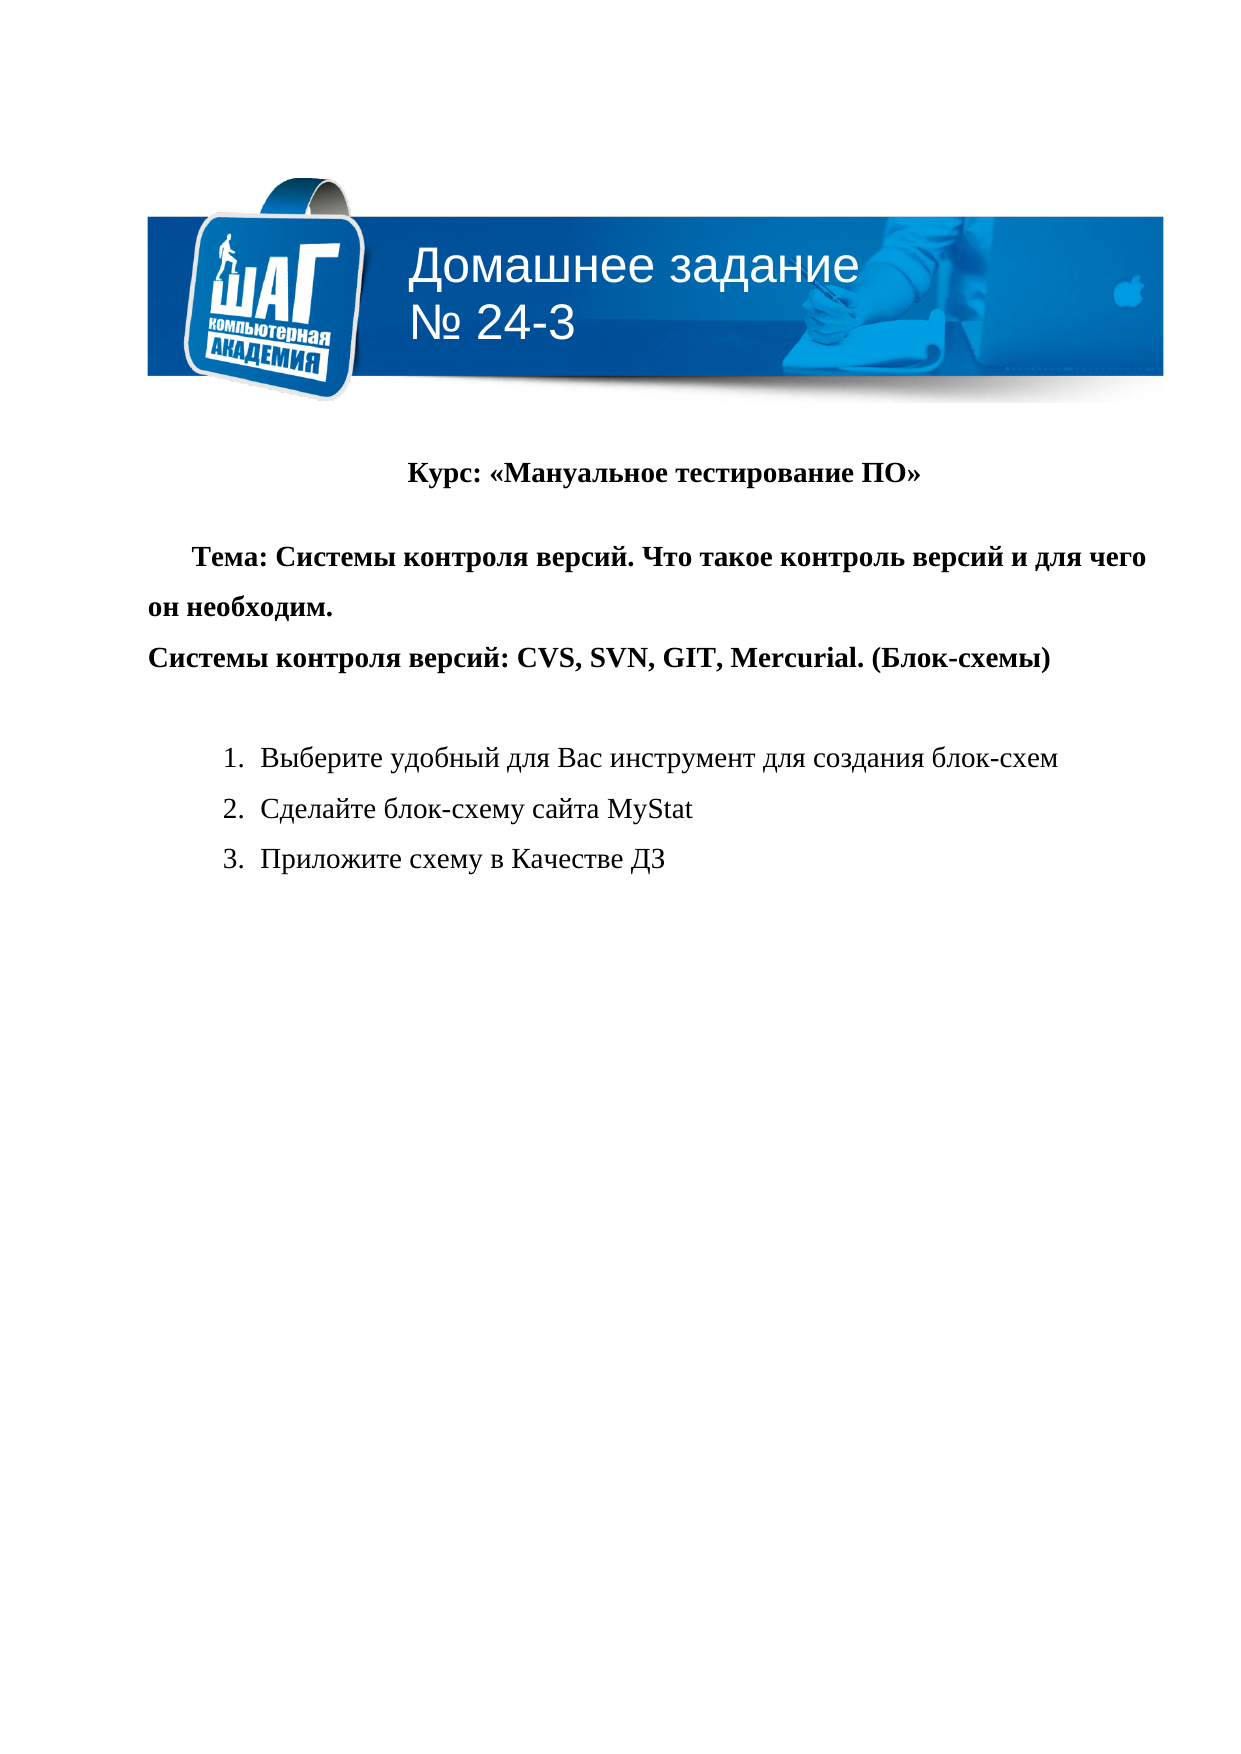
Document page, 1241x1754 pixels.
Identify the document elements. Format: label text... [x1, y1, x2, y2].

list Сделайте блок-схему сайта MyStat [223, 791, 1181, 824]
text Курс: «Мануальное тестирование ПО» [148, 455, 1181, 489]
list Выберите удобный для Вас инструмент для создания блок-схем [223, 741, 1181, 774]
picture [147, 178, 1164, 403]
list Системы контроля версий: CVS, SVN, GIT, Mercurial. (Блок-схемы) [148, 640, 1181, 673]
list Тема: Системы контроля версий. Что такое контроль версий и для чего он необходим. [148, 539, 1181, 623]
list Приложите схему в Качестве ДЗ [223, 841, 1181, 875]
